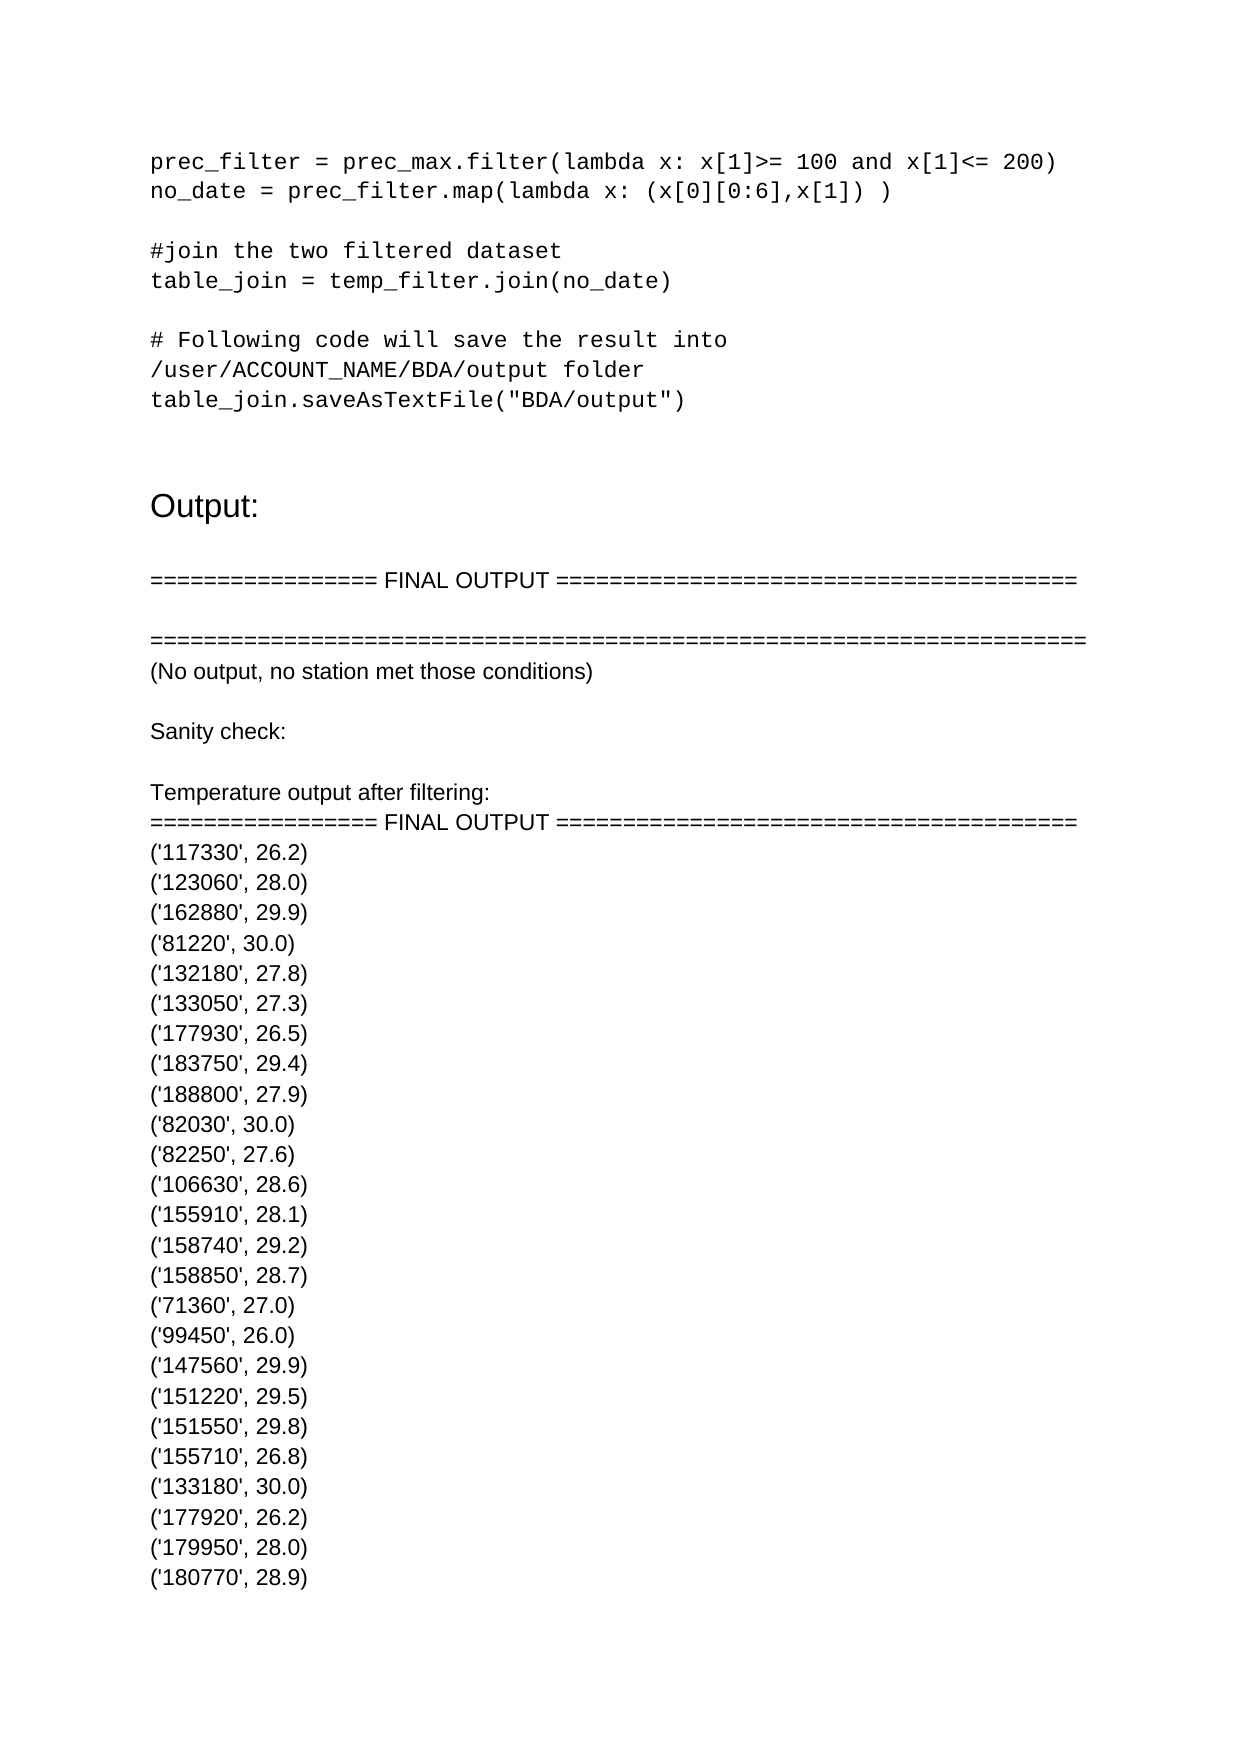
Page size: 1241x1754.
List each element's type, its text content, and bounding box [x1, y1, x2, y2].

text ====================================================================== [150, 627, 1090, 654]
text ('177920', 26.2) [150, 1503, 1090, 1530]
text ('151220', 29.5) [150, 1383, 1090, 1409]
text #join the two filtered dataset [150, 239, 1090, 265]
text ('99450', 26.0) [150, 1322, 1090, 1348]
text ('177930', 26.5) [150, 1020, 1090, 1046]
text ('155910', 28.1) [150, 1201, 1090, 1228]
text ================= FINAL OUTPUT ======================================= [150, 567, 1090, 593]
text ('123060', 28.0) [150, 869, 1090, 895]
text ('132180', 27.8) [150, 960, 1090, 986]
text ('151550', 29.8) [150, 1413, 1090, 1439]
text ('71360', 27.0) [150, 1292, 1090, 1318]
text ('158850', 28.7) [150, 1262, 1090, 1288]
text prec_filter = prec_max.filter(lambda x: x[1]>= 100 and x[1]<= 200) [150, 150, 1090, 176]
text (No output, no station met those conditions) [150, 658, 1090, 684]
text no_date = prec_filter.map(lambda x: (x[0][0:6],x[1]) ) [150, 180, 1090, 206]
text ('133180', 30.0) [150, 1473, 1090, 1499]
text ('82250', 27.6) [150, 1141, 1090, 1167]
text ('117330', 26.2) [150, 839, 1090, 865]
text ('179950', 28.0) [150, 1534, 1090, 1560]
text ('81220', 30.0) [150, 929, 1090, 956]
text ('183750', 29.4) [150, 1050, 1090, 1077]
text ('158740', 29.2) [150, 1232, 1090, 1258]
text table_join = temp_filter.join(no_date) [150, 269, 1090, 295]
text ('82030', 30.0) [150, 1111, 1090, 1137]
text ('162880', 29.9) [150, 899, 1090, 926]
text Temperature output after filtering: [150, 778, 1090, 805]
text ('188800', 27.9) [150, 1081, 1090, 1107]
subtitle Output: [150, 486, 1090, 524]
text ('106630', 28.6) [150, 1171, 1090, 1197]
text ('155710', 26.8) [150, 1443, 1090, 1469]
text table_join.saveAsTextFile("BDA/output") [150, 388, 1090, 414]
text # Following code will save the result into /user/ACCOUNT_NAME/BDA/output folder [150, 329, 1090, 384]
text ================= FINAL OUTPUT ======================================= [150, 809, 1090, 835]
text ('133050', 27.3) [150, 990, 1090, 1016]
text ('180770', 28.9) [150, 1564, 1090, 1590]
text Sanity check: [150, 718, 1090, 744]
text ('147560', 29.9) [150, 1352, 1090, 1379]
